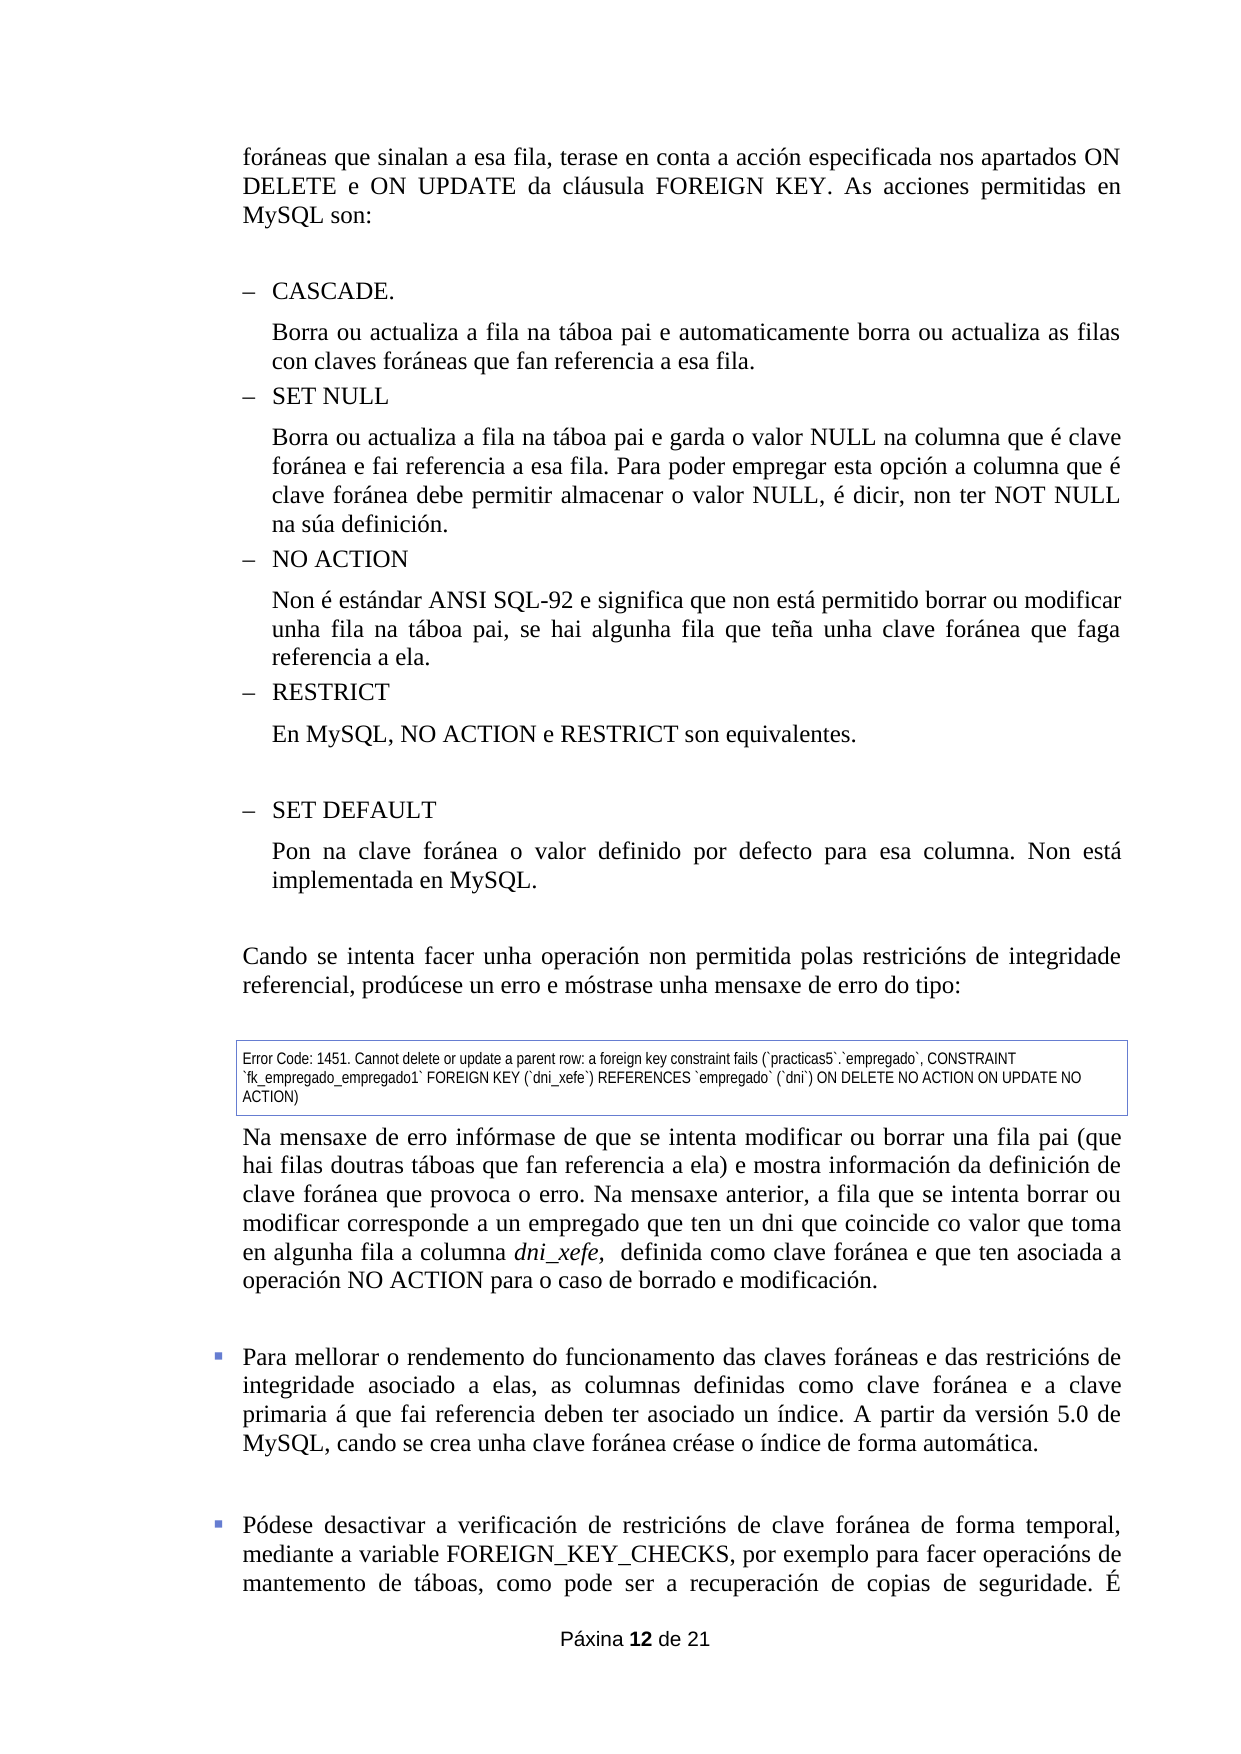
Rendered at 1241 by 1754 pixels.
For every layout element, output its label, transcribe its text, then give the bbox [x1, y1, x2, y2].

text RESTRICT [242, 677, 1122, 706]
text NO ACTION [242, 544, 1122, 572]
text Para mellorar o rendemento do funcionamento das claves foráneas e das restricións de integridade asociado a elas, as columnas definidas como clave foránea e a clave primaria á que fai referencia deben ter asociado un índice. A partir da versión 5.0 de MySQL, cando se crea unha clave foránea créase o índice de forma automática. [213, 1342, 1122, 1457]
text SET DEFAULT [242, 795, 1122, 824]
text SET NULL [242, 381, 1122, 410]
text CASCADE. [242, 276, 1122, 305]
text Borra ou actualiza a fila na táboa pai e garda o valor NULL na columna que é clave foránea e fai referencia a esa fila. Para poder empregar esta opción a columna que é clave foránea debe permitir almacenar o valor NULL, é dicir, non ter NOT NULL na súa definición. [272, 422, 1122, 537]
text Pon na clave foránea o valor definido por defecto para esa columna. Non está implementada en MySQL. [272, 836, 1122, 894]
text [213, 1511, 1122, 1597]
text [213, 142, 1122, 229]
text Non é estándar ANSI SQL-92 e significa que non está permitido borrar ou modificar unha fila na táboa pai, se hai algunha fila que teña unha clave foránea que faga referencia a ela. [272, 585, 1122, 671]
text Cando se intenta facer unha operación non permitida polas restricións de integridade referencial, prodúcese un erro e móstrase unha mensaxe de erro do tipo: [242, 941, 1122, 999]
table_header Error Code: 1451. Cannot delete or update a parent row: a foreign key constraint fails (`practicas5`.`empregado`, CONSTRAINT `fk_empregado_empregado1` FOREIGN KEY (`dni_xefe`) REFERENCES `empregado` (`dni`) ON DELETE NO ACTION ON UPDATE NO ACTION) [237, 1041, 1127, 1114]
text En MySQL, NO ACTION e RESTRICT son equivalentes. [272, 719, 1122, 747]
text Na mensaxe de erro infórmase de que se intenta modificar ou borrar una fila pai (que hai filas doutras táboas que fan referencia a ela) e mostra información da definición de clave foránea que provoca o erro. Na mensaxe anterior, a fila que se intenta borrar ou modificar corresponde a un empregado que ten un dni que coincide co valor que toma en algunha fila a columna dni_xefe, definida como clave foránea e que ten asociada a operación NO ACTION para o caso de borrado e modificación. [242, 1122, 1122, 1294]
text Borra ou actualiza a fila na táboa pai e automaticamente borra ou actualiza as filas con claves foráneas que fan referencia a esa fila. [272, 317, 1122, 375]
